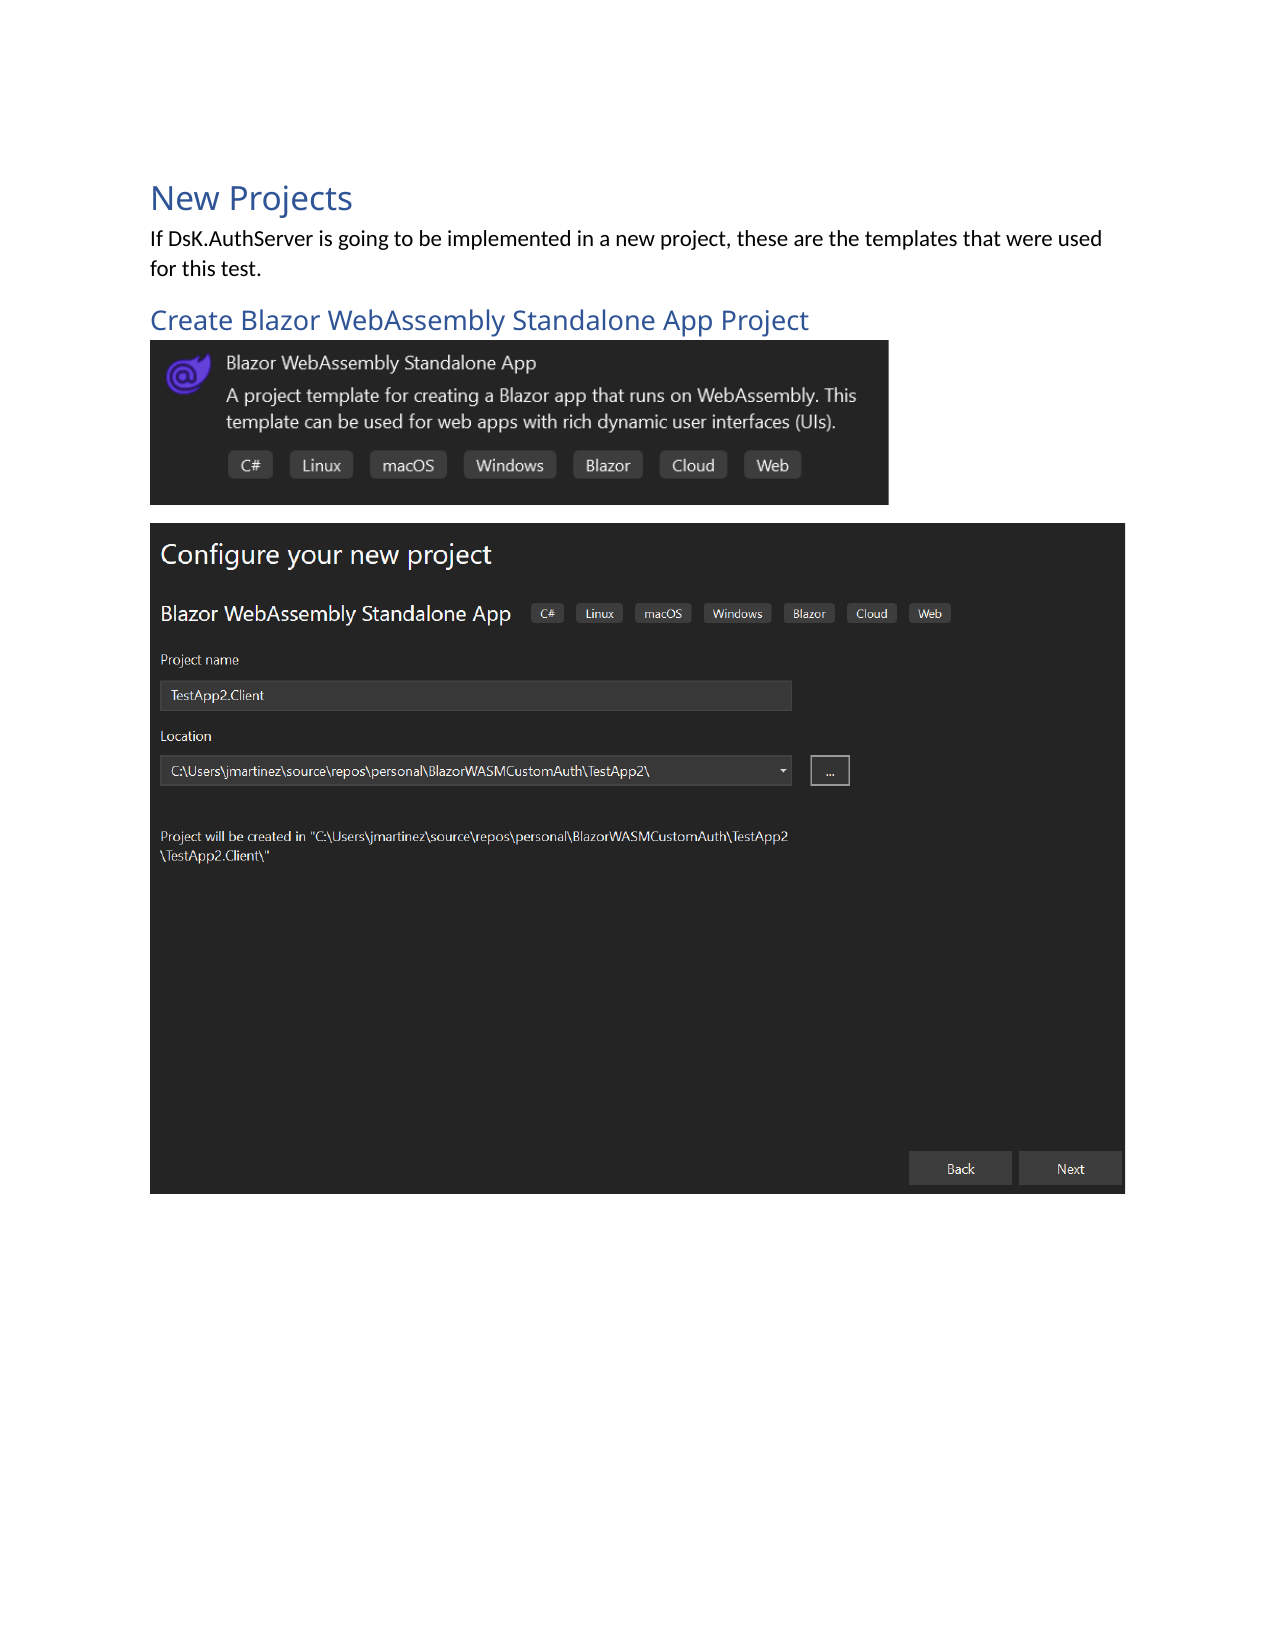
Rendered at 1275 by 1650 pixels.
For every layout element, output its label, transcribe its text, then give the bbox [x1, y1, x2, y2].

subtitle New Projects [150, 175, 1125, 220]
picture [150, 523, 1125, 1194]
text If DsK.AuthServer is going to be implemented in a new project, these are the templates that were used for this test. [150, 224, 1125, 282]
subtitle Create Blazor WebAssembly Standalone App Project [150, 301, 1125, 338]
picture [150, 340, 889, 505]
